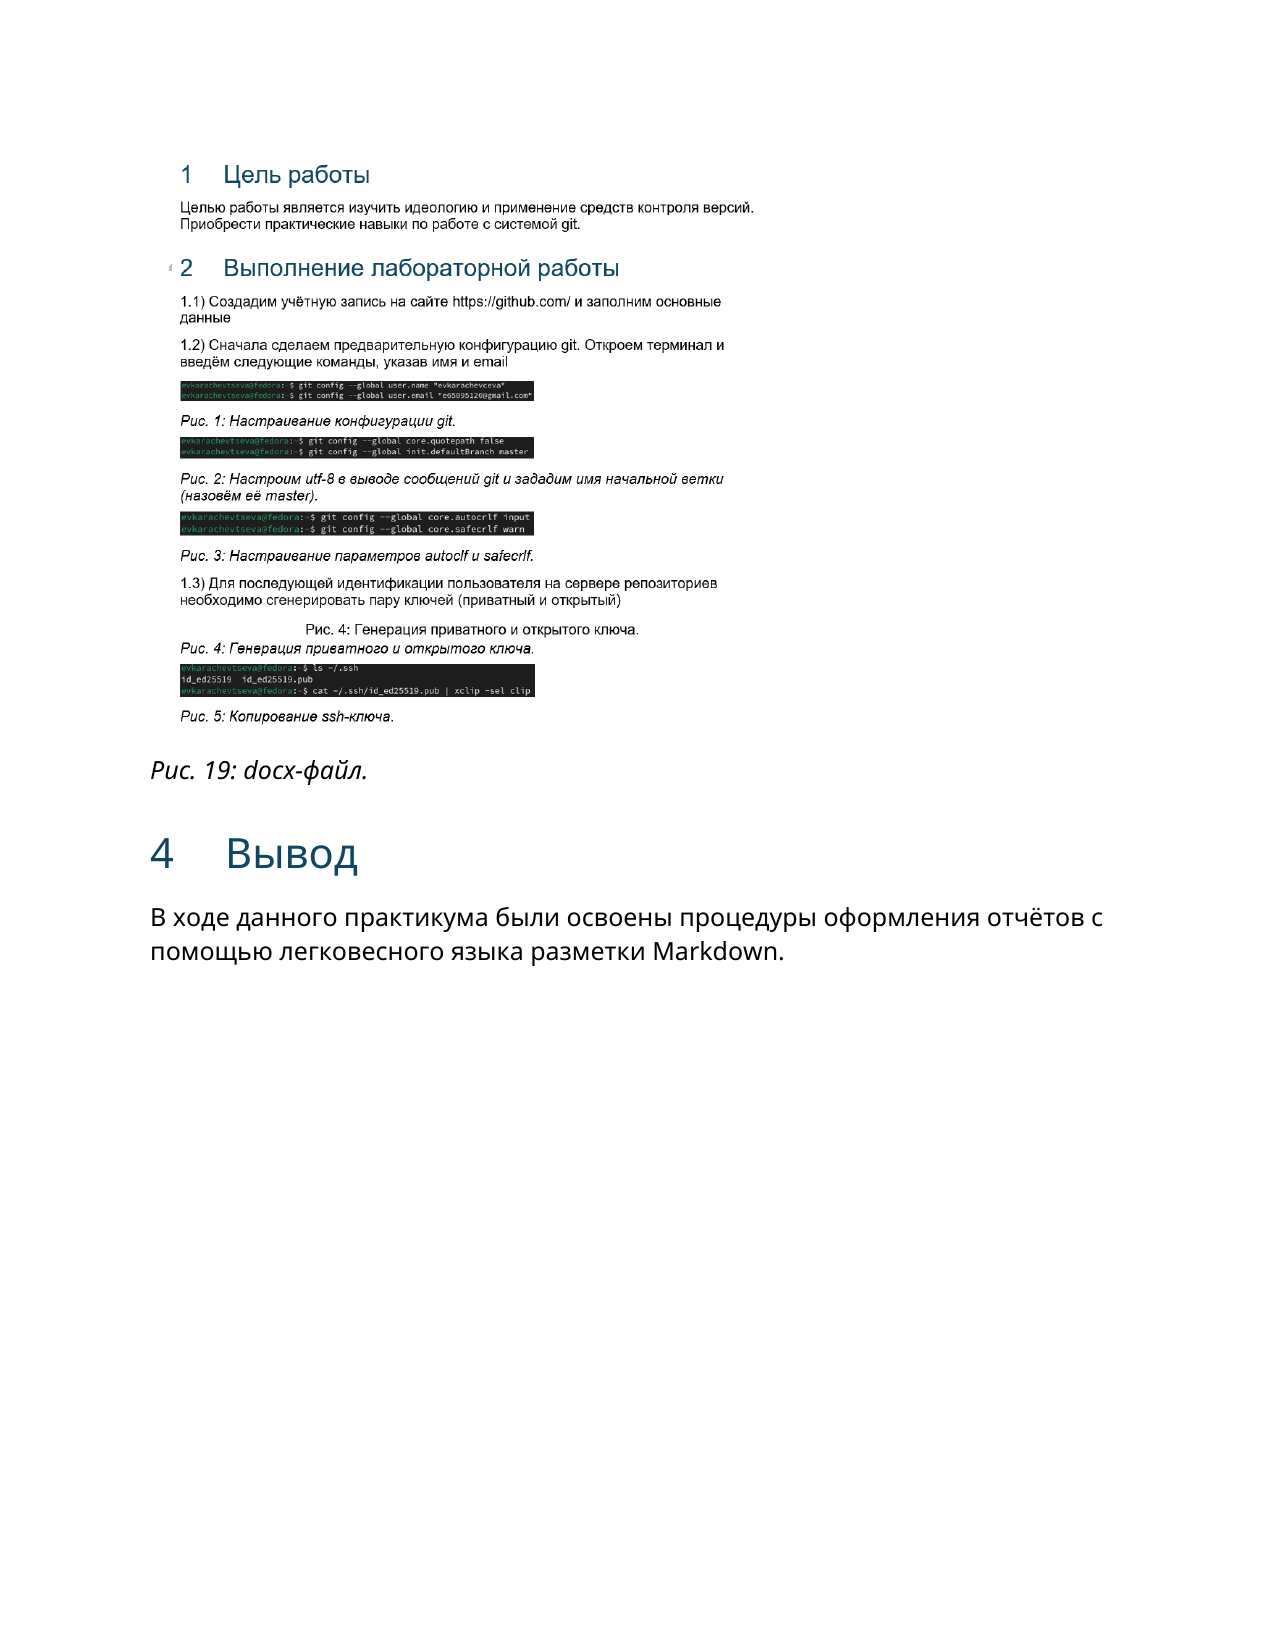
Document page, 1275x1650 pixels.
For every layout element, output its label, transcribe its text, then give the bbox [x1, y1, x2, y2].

text Рис. 19: docx-файл. [150, 752, 1125, 786]
picture [168, 150, 782, 732]
subtitle 4 Вывод [150, 824, 1125, 881]
text В ходе данного практикума были освоены процедуры оформления отчётов с помощью легковесного языка разметки Markdown. [150, 899, 1125, 967]
